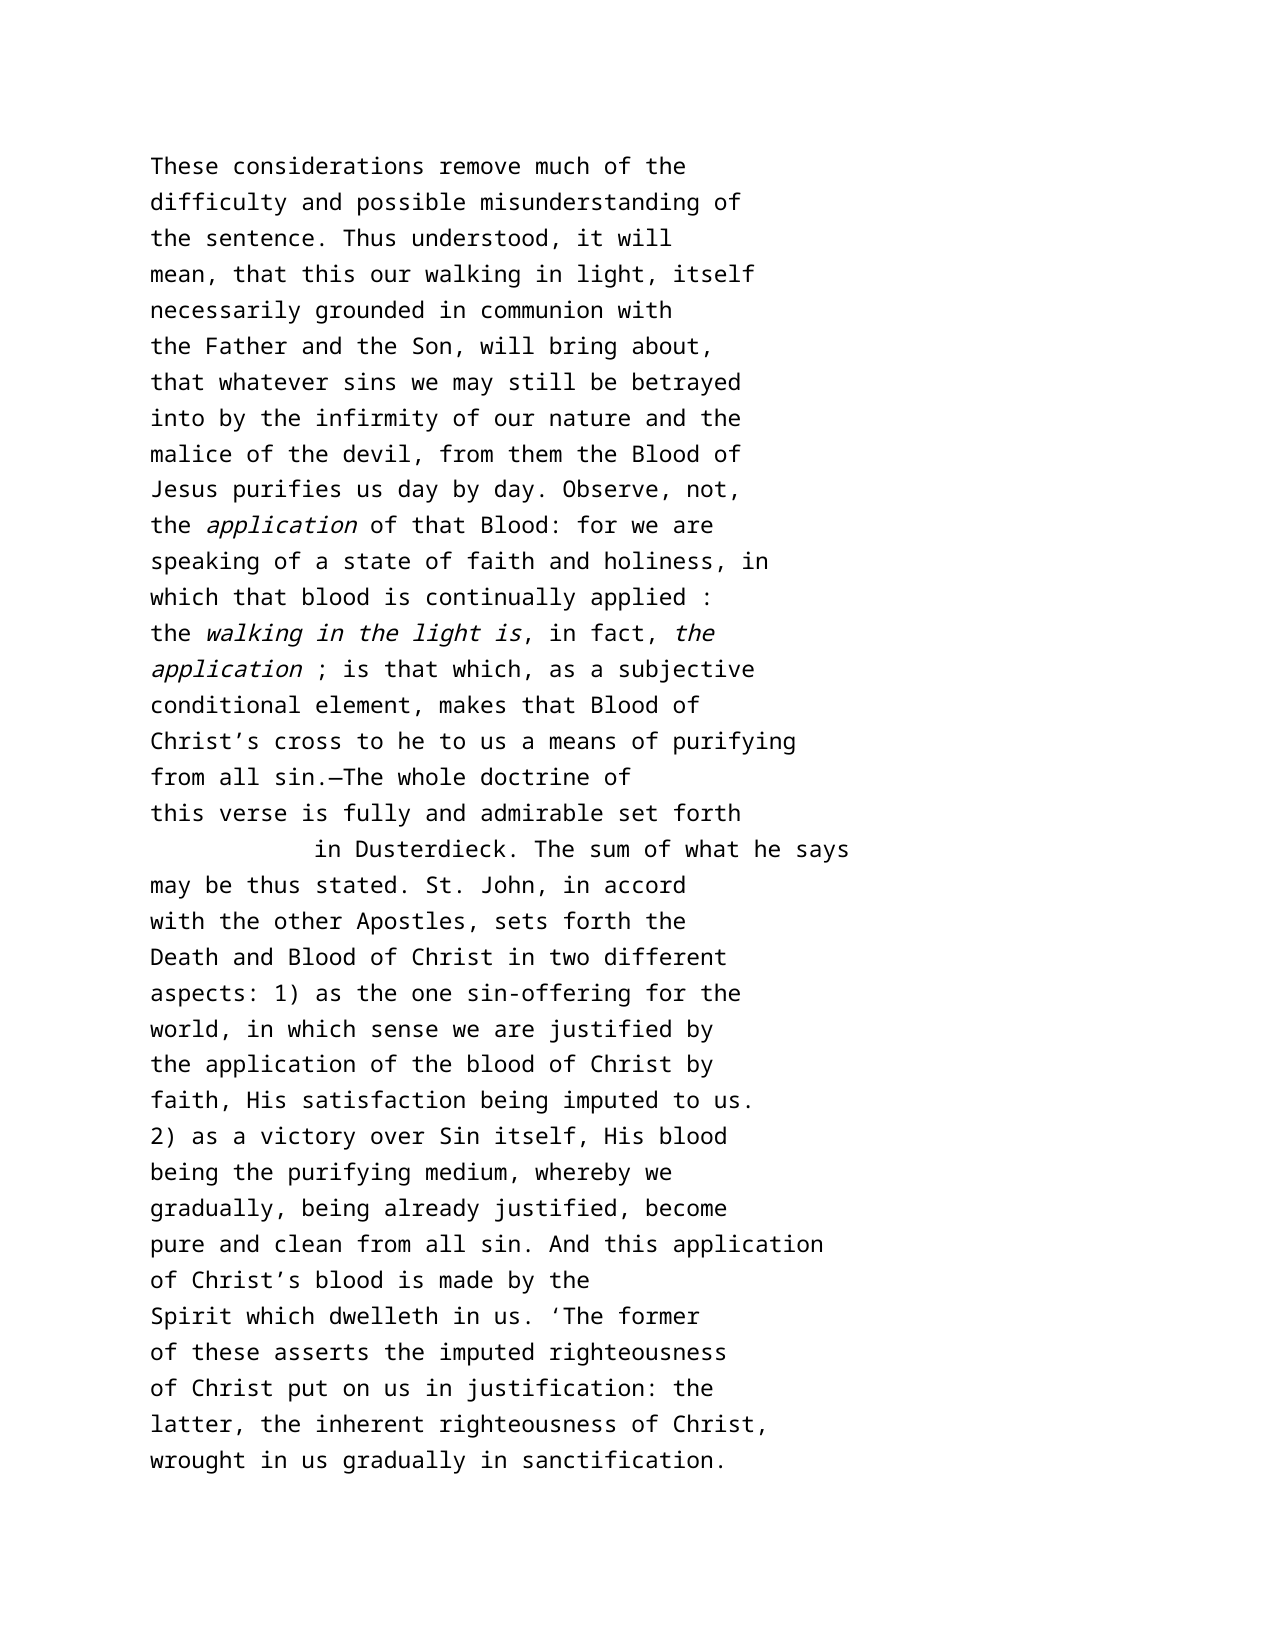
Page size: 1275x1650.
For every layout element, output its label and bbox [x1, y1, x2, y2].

text [150, 150, 1125, 1475]
